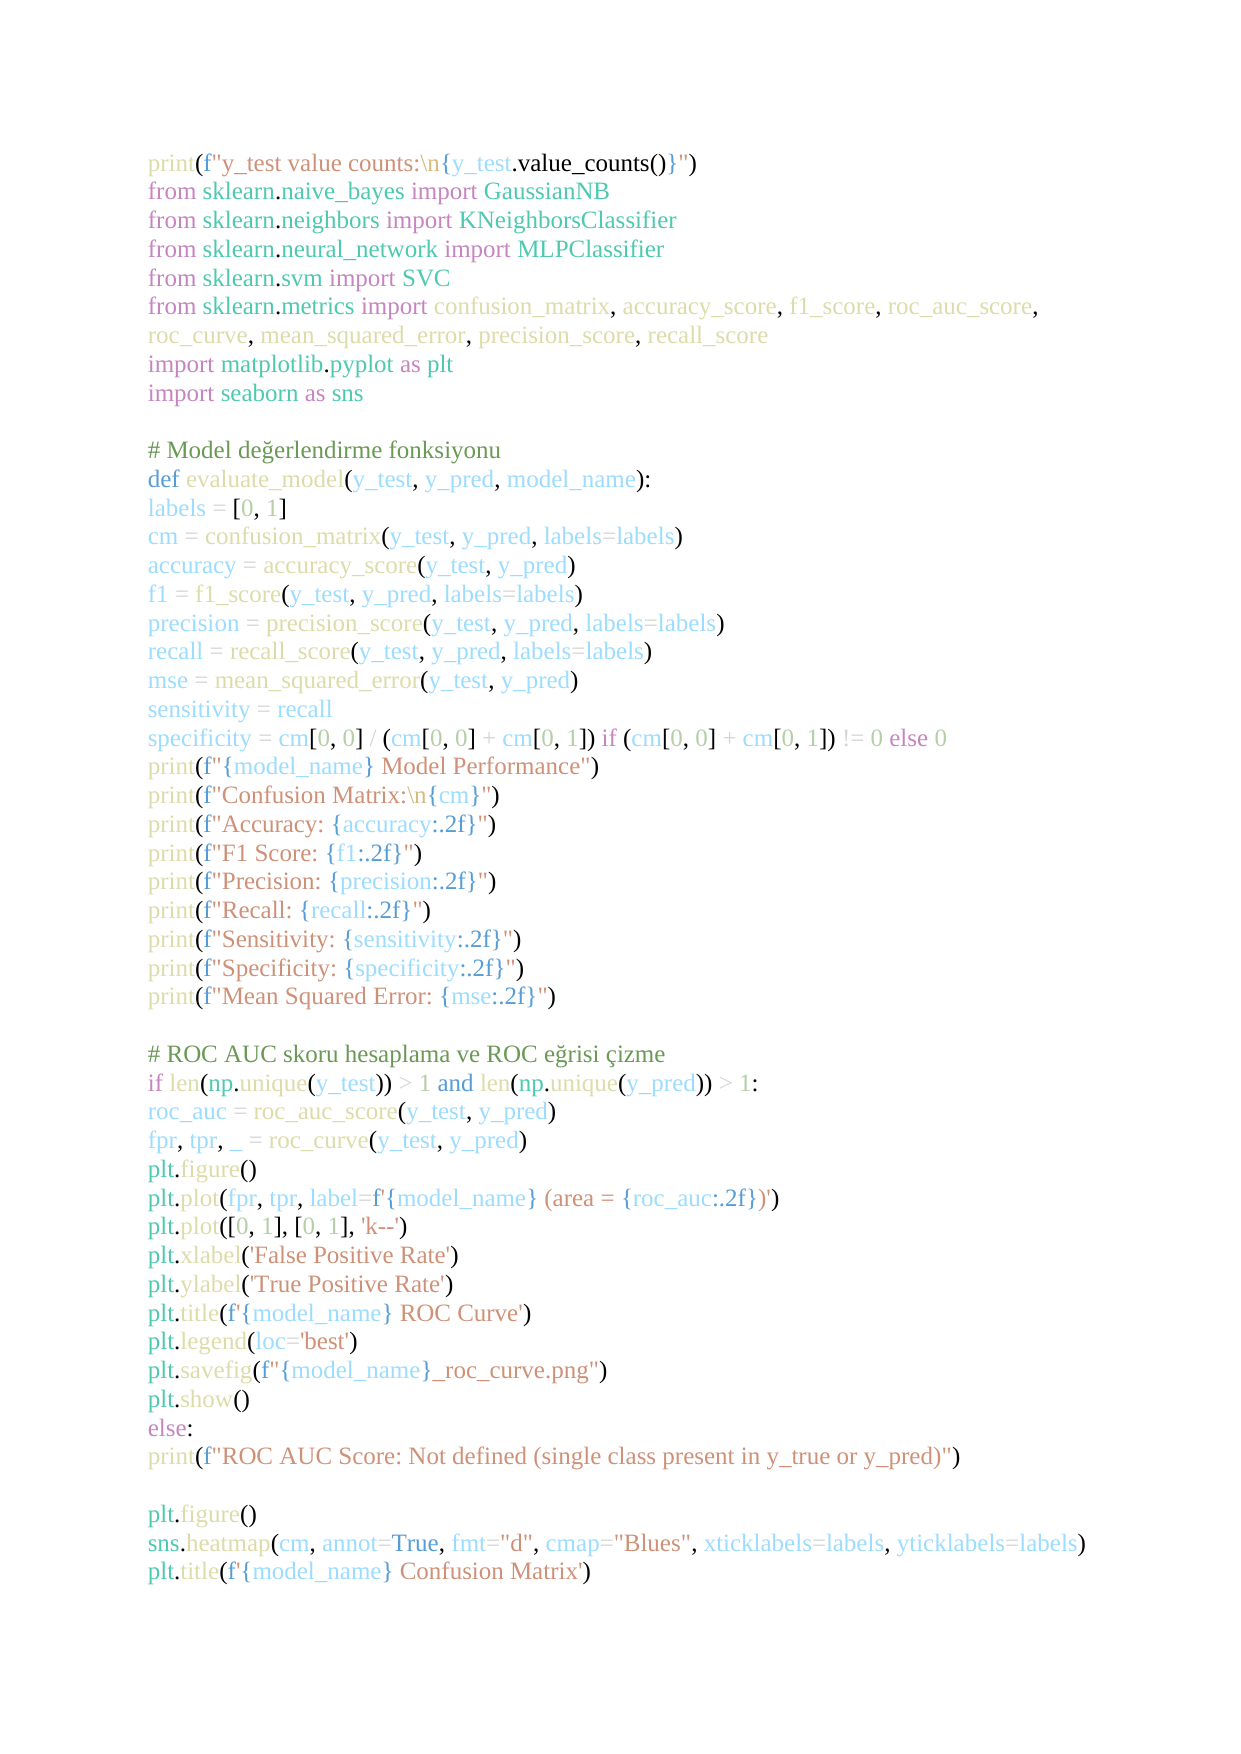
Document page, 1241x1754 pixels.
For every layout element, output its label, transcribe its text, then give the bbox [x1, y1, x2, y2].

text # Model değerlendirme fonksiyonu [148, 435, 1093, 464]
text print(f"Precision: {precision:.2f}") [148, 866, 1093, 895]
text print(f"{model_name} Model Performance") [148, 751, 1093, 780]
text from sklearn.naive_bayes import GaussianNB [148, 176, 1093, 205]
text f1 = f1_score(y_test, y_pred, labels=labels) [148, 579, 1093, 608]
text if len(np.unique(y_test)) > 1 and len(np.unique(y_pred)) > 1: [148, 1068, 1093, 1096]
text roc_auc = roc_auc_score(y_test, y_pred) [148, 1096, 1093, 1125]
text accuracy = accuracy_score(y_test, y_pred) [148, 550, 1093, 579]
text print(f"Accuracy: {accuracy:.2f}") [148, 809, 1093, 838]
text # ROC AUC skoru hesaplama ve ROC eğrisi çizme [148, 1039, 1093, 1068]
text labels = [0, 1] [148, 493, 1093, 521]
text print(f"F1 Score: {f1:.2f}") [148, 838, 1093, 866]
text plt.title(f'{model_name} ROC Curve') [148, 1298, 1093, 1326]
text plt.savefig(f"{model_name}_roc_curve.png") [148, 1355, 1093, 1384]
text print(f"ROC AUC Score: Not defined (single class present in y_true or y_pred)") [148, 1441, 1093, 1470]
text from sklearn.neural_network import MLPClassifier [148, 234, 1093, 263]
text print(f"Mean Squared Error: {mse:.2f}") [148, 981, 1093, 1010]
text from sklearn.neighbors import KNeighborsClassifier [148, 205, 1093, 234]
text fpr, tpr, _ = roc_curve(y_test, y_pred) [148, 1125, 1093, 1154]
text plt.figure() [148, 1154, 1093, 1183]
text else: [148, 1413, 1093, 1441]
text cm = confusion_matrix(y_test, y_pred, labels=labels) [148, 521, 1093, 550]
text plt.plot([0, 1], [0, 1], 'k--') [148, 1211, 1093, 1240]
text plt.show() [148, 1384, 1093, 1413]
text import matplotlib.pyplot as plt [148, 349, 1093, 378]
text specificity = cm[0, 0] / (cm[0, 0] + cm[0, 1]) if (cm[0, 0] + cm[0, 1]) != 0 else 0 [148, 723, 1093, 751]
text mse = mean_squared_error(y_test, y_pred) [148, 665, 1093, 694]
text sensitivity = recall [148, 694, 1093, 723]
text plt.ylabel('True Positive Rate') [148, 1269, 1093, 1298]
text recall = recall_score(y_test, y_pred, labels=labels) [148, 636, 1093, 665]
text print(f"Confusion Matrix:\n{cm}") [148, 780, 1093, 809]
text print(f"Recall: {recall:.2f}") [148, 895, 1093, 924]
text print(f"y_test value counts:\n{y_test.value_counts()}") [148, 148, 1093, 176]
text plt.plot(fpr, tpr, label=f'{model_name} (area = {roc_auc:.2f})') [148, 1183, 1093, 1211]
text plt.xlabel('False Positive Rate') [148, 1240, 1093, 1269]
text def evaluate_model(y_test, y_pred, model_name): [148, 464, 1093, 493]
text precision = precision_score(y_test, y_pred, labels=labels) [148, 608, 1093, 636]
text print(f"Sensitivity: {sensitivity:.2f}") [148, 924, 1093, 953]
text from sklearn.svm import SVC [148, 263, 1093, 291]
text import seaborn as sns [148, 378, 1093, 406]
text plt.legend(loc='best') [148, 1326, 1093, 1355]
text print(f"Specificity: {specificity:.2f}") [148, 953, 1093, 981]
text plt.figure() [148, 1499, 1093, 1528]
text plt.title(f'{model_name} Confusion Matrix') [148, 1556, 1093, 1585]
text sns.heatmap(cm, annot=True, fmt="d", cmap="Blues", xticklabels=labels, yticklabels=labels) [148, 1528, 1093, 1556]
text from sklearn.metrics import confusion_matrix, accuracy_score, f1_score, roc_auc_score, roc_curve, mean_squared_error, precision_score, recall_score [148, 291, 1093, 349]
